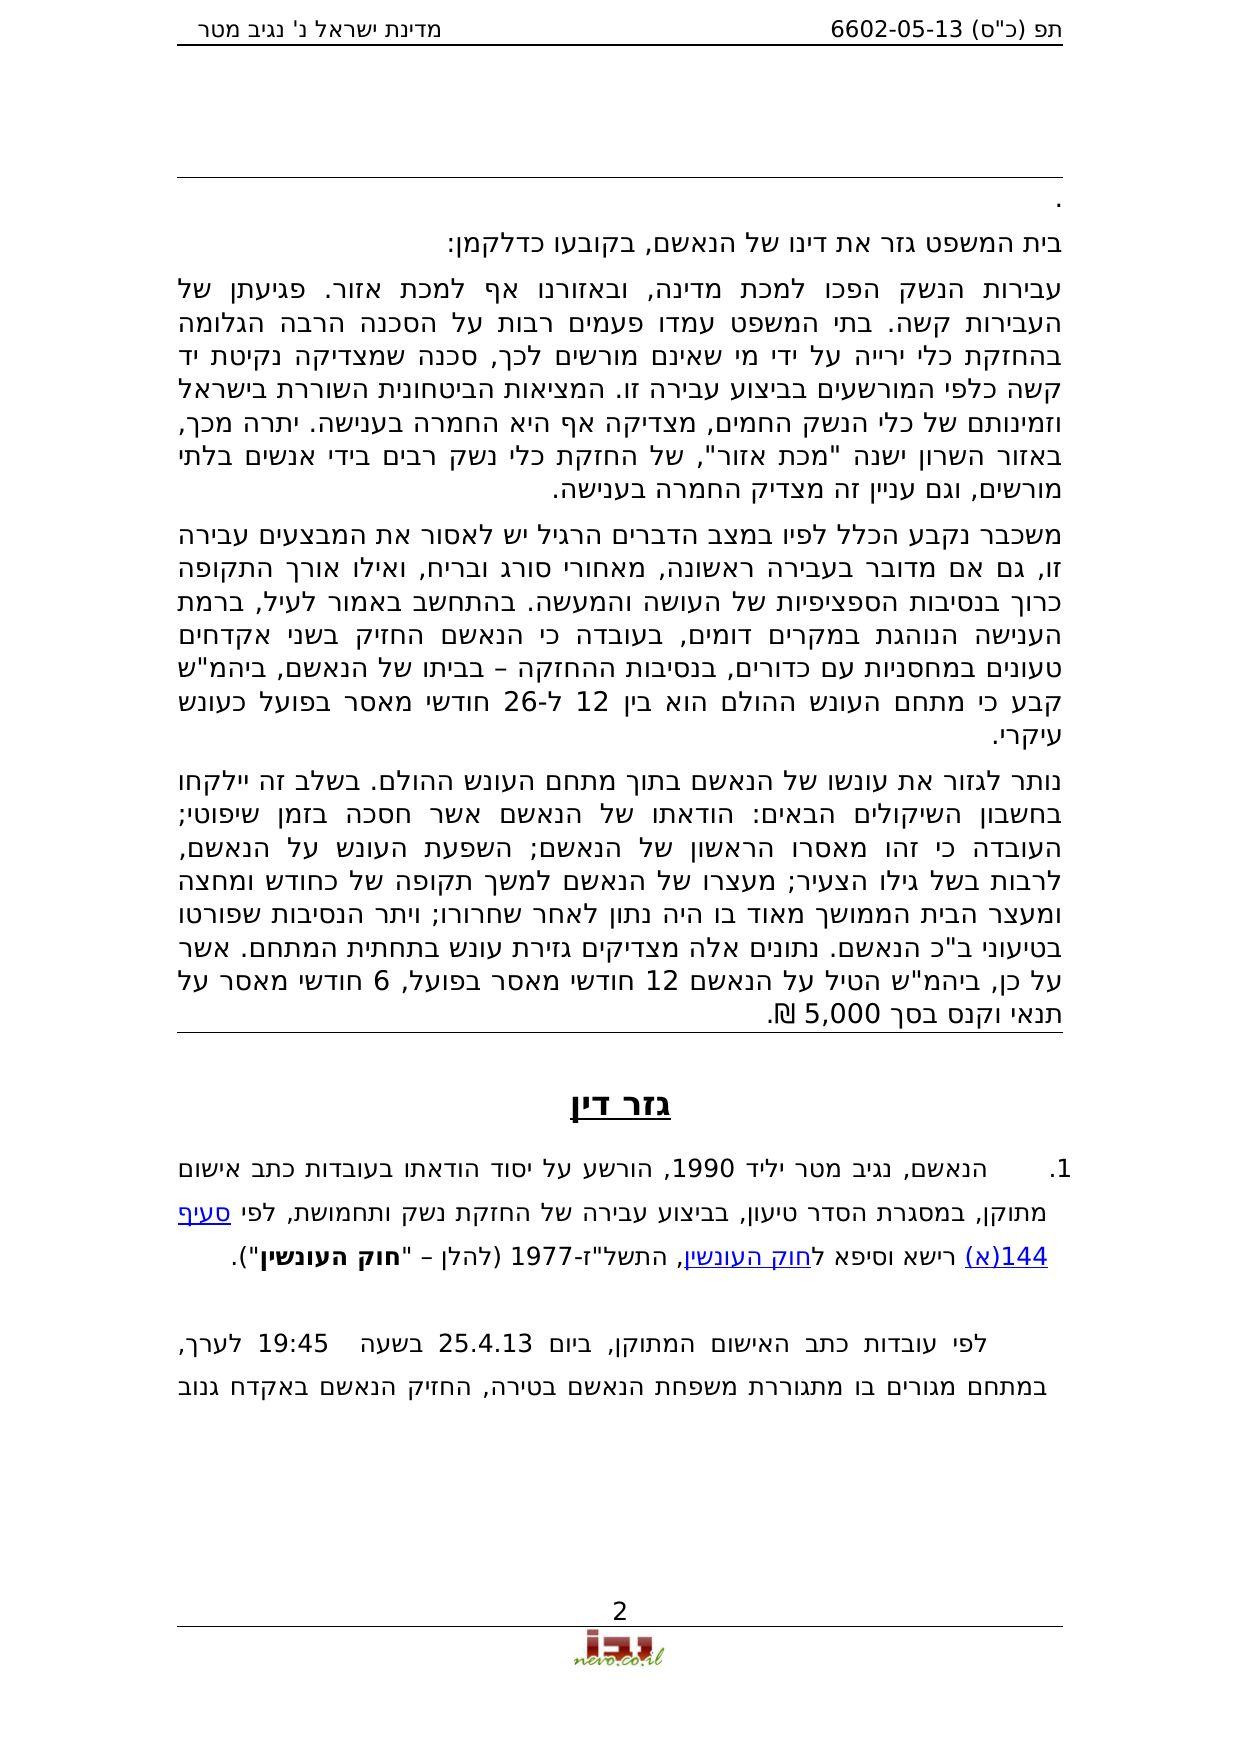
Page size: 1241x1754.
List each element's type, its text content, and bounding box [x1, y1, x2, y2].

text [177, 1329, 1048, 1402]
text משכבר נקבע הכלל לפיו במצב הדברים הרגיל יש לאסור את המבצעים עבירה זו, גם אם מדובר בעבירה ראשונה, מאחורי סורג ובריח, ואילו אורך התקופה כרוך בנסיבות הספציפיות של העושה והמעשה. בהתחשב באמור לעיל, ברמת הענישה הנוהגת במקרים דומים, בעובדה כי הנאשם החזיק בשני אקדחים טעונים במחסניות עם כדורים, בנסיבות ההחזקה – בביתו של הנאשם, ביהמ"ש קבע כי מתחם העונש ההולם הוא בין 12 ל-26 חודשי מאסר בפועל כעונש עיקרי. [177, 515, 1063, 751]
text נותר לגזור את עונשו של הנאשם בתוך מתחם העונש ההולם. בשלב זה יילקחו בחשבון השיקולים הבאים: הודאתו של הנאשם אשר חסכה בזמן שיפוטי; העובדה כי זהו מאסרו הראשון של הנאשם; השפעת העונש על הנאשם, לרבות בשל גילו הצעיר; מעצרו של הנאשם למשך תקופה של כחודש ומחצה ומעצר הבית הממושך מאוד בו היה נתון לאחר שחרורו; ויתר הנסיבות שפורטו בטיעוני ב"כ הנאשם. נתונים אלה מצדיקים גזירת עונש בתחתית המתחם. אשר על כן, ביהמ"ש הטיל על הנאשם 12 חודשי מאסר בפועל, 6 חודשי מאסר על תנאי וקנס בסך 5,000 ₪. [177, 761, 1063, 1032]
text עבירות הנשק הפכו למכת מדינה, ובאזורנו אף למכת אזור. פגיעתן של העבירות קשה. בתי המשפט עמדו פעמים רבות על הסכנה הרבה הגלומה בהחזקת כלי ירייה על ידי מי שאינם מורשים לכך, סכנה שמצדיקה נקיטת יד קשה כלפי המורשעים בביצוע עבירה זו. המציאות הביטחונית השוררת בישראל וזמינותם של כלי הנשק החמים, מצדיקה אף היא החמרה בענישה. יתרה מכך, באזור השרון ישנה "מכת אזור", של החזקת כלי נשק רבים בידי אנשים בלתי מורשים, וגם עניין זה מצדיק החמרה בענישה. [177, 269, 1063, 505]
text גזר דין [177, 1084, 1063, 1123]
picture [574, 1629, 666, 1667]
text בית המשפט גזר את דינו של הנאשם, בקובעו כדלקמן: [177, 223, 1063, 259]
text . [177, 178, 1063, 214]
list הנאשם, נגיב מטר יליד 1990, הורשע על יסוד הודאתו בעובדות כתב אישום מתוקן, במסגרת הסדר טיעון, בביצוע עבירה של החזקת נשק ותחמושת, לפי סעיף 144(א) רישא וסיפא לחוק העונשין, התשל"ז-1977 (להלן – "חוק העונשין"). [177, 1154, 1048, 1271]
